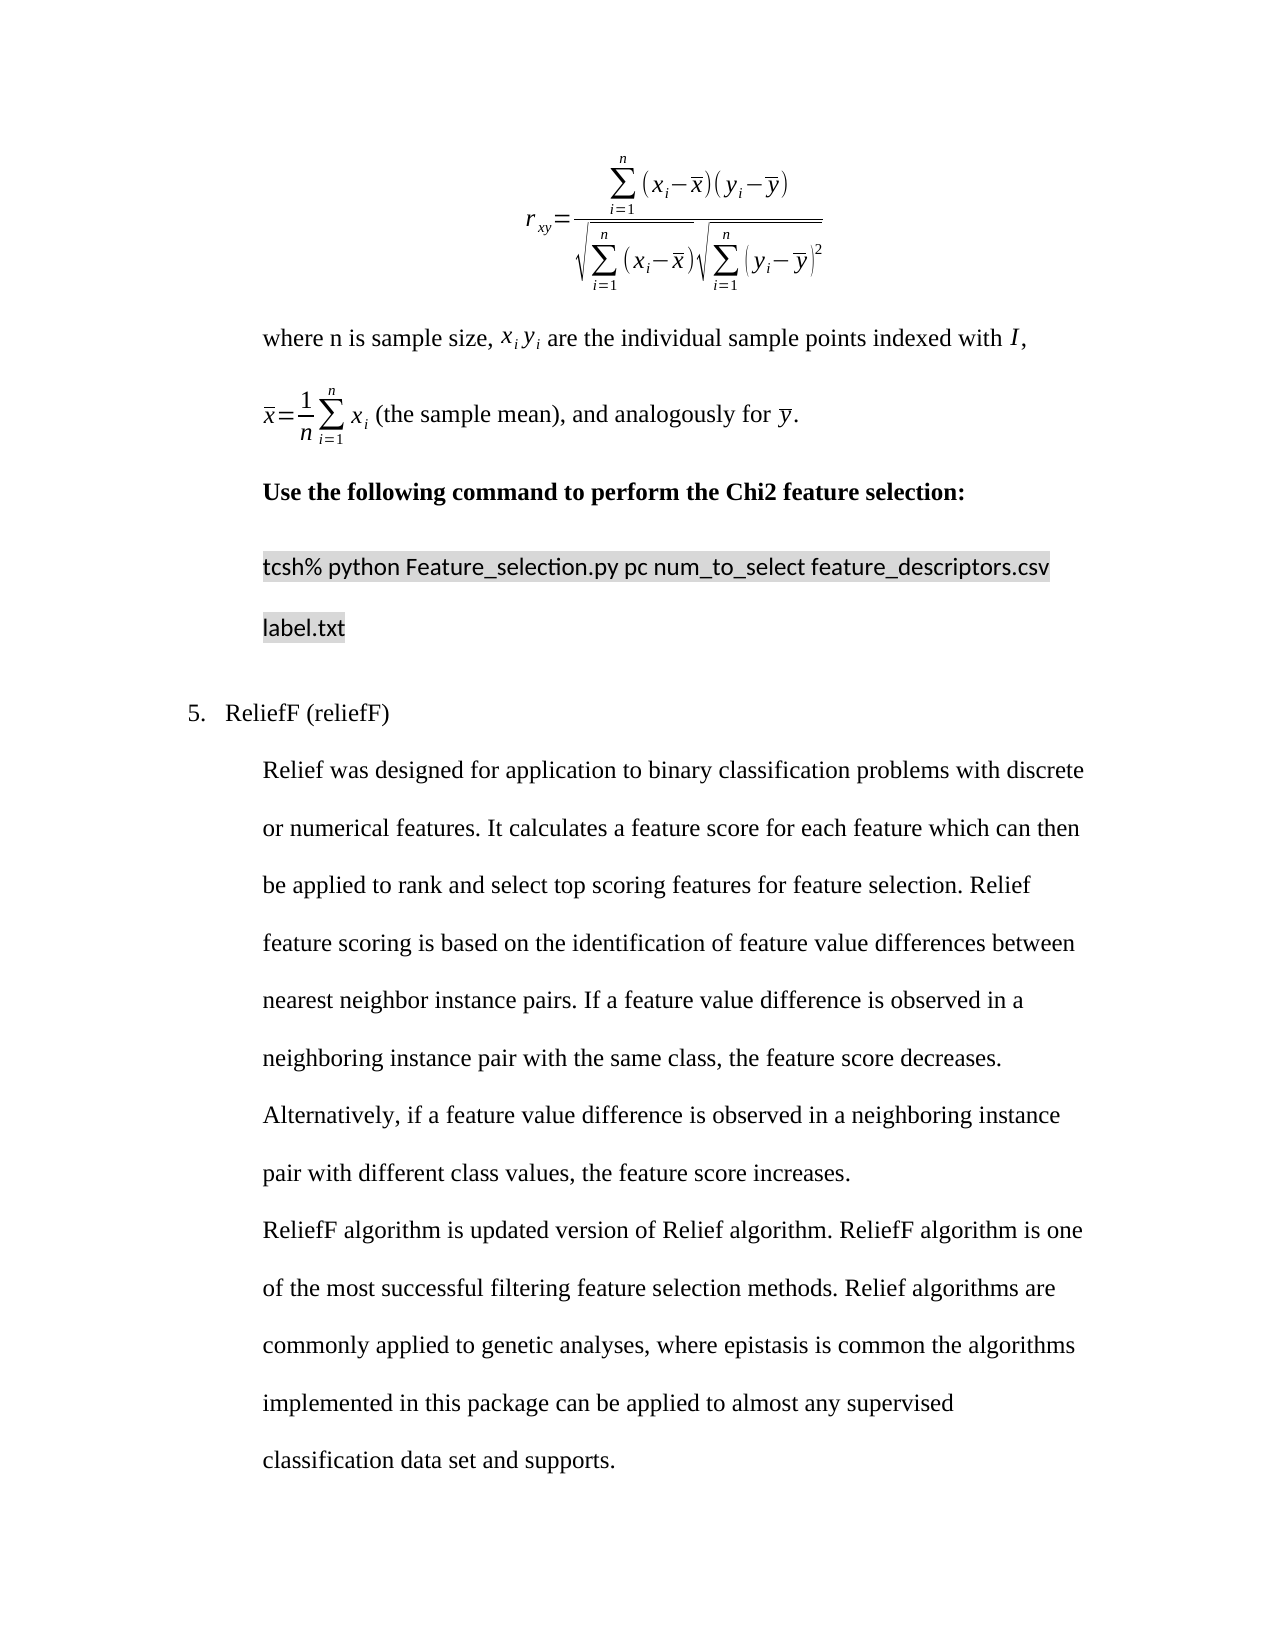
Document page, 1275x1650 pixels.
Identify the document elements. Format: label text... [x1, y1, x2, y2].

list Relief was designed for application to binary classification problems with discrete or numerical features. It calculates a feature score for each feature which can then be applied to rank and select top scoring features for feature selection. Relief feature scoring is based on the identification of feature value differences between nearest neighbor instance pairs. If a feature value difference is observed in a neighboring instance pair with the same class, the feature score decreases. Alternatively, if a feature value difference is observed in a neighboring instance pair with different class values, the feature score increases. [262, 756, 1087, 1187]
list where n is sample size, are the individual sample points indexed with , (the sample mean), and analogously for . [262, 321, 1087, 448]
list ReliefF algorithm is updated version of Relief algorithm. ReliefF algorithm is one of the most successful filtering feature selection methods. Relief algorithms are commonly applied to genetic analyses, where epistasis is common the algorithms implemented in this package can be applied to almost any supervised classification data set and supports. [262, 1216, 1087, 1474]
text Use the following command to perform the Chi2 feature selection: [262, 477, 1087, 506]
list ReliefF (reliefF) [187, 698, 1087, 727]
text tcsh% python Feature_selection.py pc num_to_select feature_descriptors.csv label.txt [262, 551, 1087, 643]
